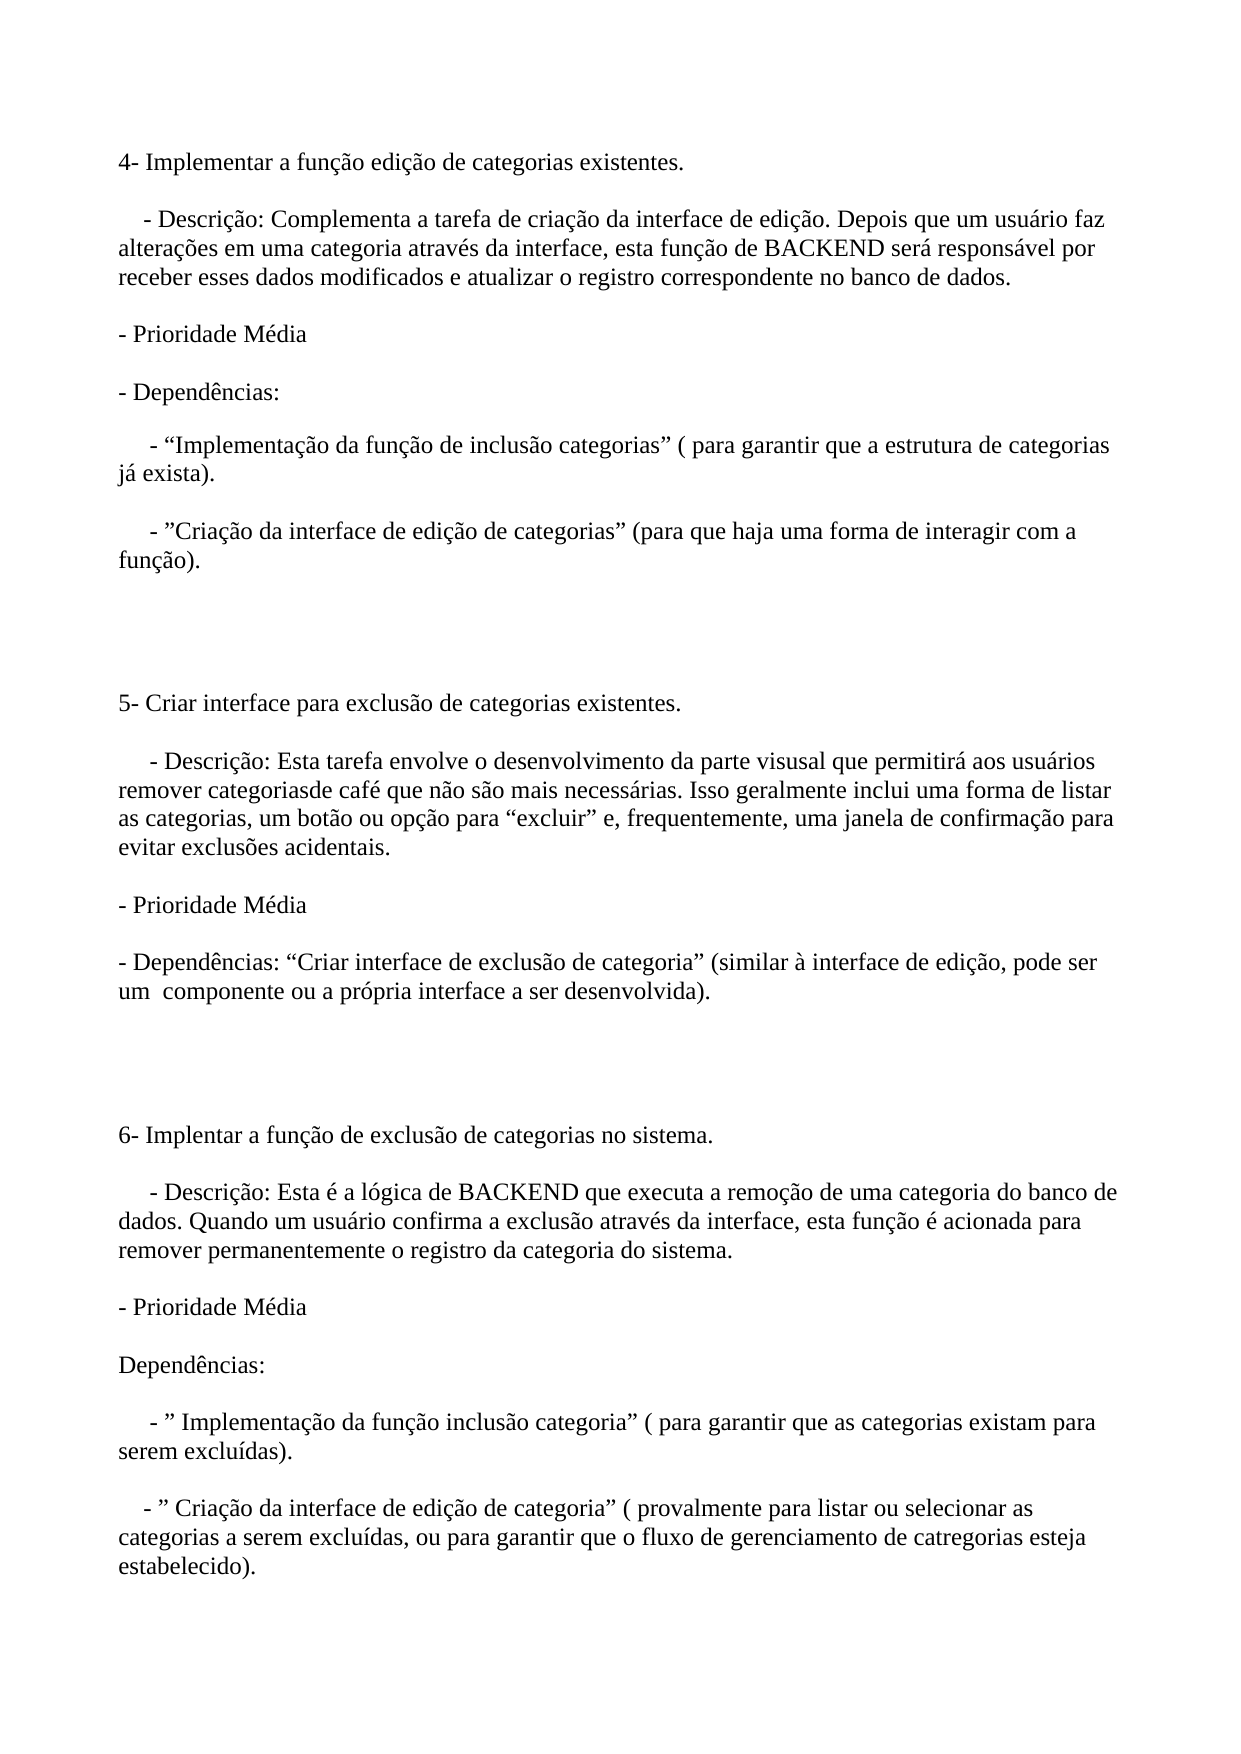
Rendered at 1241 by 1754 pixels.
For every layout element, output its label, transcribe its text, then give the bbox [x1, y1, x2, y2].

text 5- Criar interface para exclusão de categorias existentes. [118, 688, 1122, 717]
text - Dependências: “Criar interface de exclusão de categoria” (similar à interface de edição, pode ser um componente ou a própria interface a ser desenvolvida). [118, 947, 1122, 1005]
text 6- Implentar a função de exclusão de categorias no sistema. [118, 1120, 1122, 1148]
text 4- Implementar a função edição de categorias existentes. [118, 147, 1122, 176]
text - Descrição: Esta tarefa envolve o desenvolvimento da parte visusal que permitirá aos usuários remover categoriasde café que não são mais necessárias. Isso geralmente inclui uma forma de listar as categorias, um botão ou opção para “excluir” e, frequentemente, uma janela de confirmação para evitar exclusões acidentais. [118, 746, 1122, 861]
text - Prioridade Média [118, 890, 1122, 918]
text - Dependências: [118, 377, 1122, 406]
text Dependências: [118, 1350, 1122, 1378]
text - Prioridade Média [118, 1292, 1122, 1321]
text - ”Criação da interface de edição de categorias” (para que haja uma forma de interagir com a função). [118, 516, 1122, 573]
text - Prioridade Média [118, 319, 1122, 348]
text - Descrição: Complementa a tarefa de criação da interface de edição. Depois que um usuário faz alterações em uma categoria através da interface, esta função de BACKEND será responsável por receber esses dados modificados e atualizar o registro correspondente no banco de dados. [118, 204, 1122, 291]
text - Descrição: Esta é a lógica de BACKEND que executa a remoção de uma categoria do banco de dados. Quando um usuário confirma a exclusão através da interface, esta função é acionada para remover permanentemente o registro da categoria do sistema. [118, 1177, 1122, 1263]
text - “Implementação da função de inclusão categorias” ( para garantir que a estrutura de categorias já exista). [118, 430, 1122, 487]
text - ” Criação da interface de edição de categoria” ( provalmente para listar ou selecionar as categorias a serem excluídas, ou para garantir que o fluxo de gerenciamento de catregorias esteja estabelecido). [118, 1493, 1122, 1580]
text - ” Implementação da função inclusão categoria” ( para garantir que as categorias existam para serem excluídas). [118, 1407, 1122, 1465]
